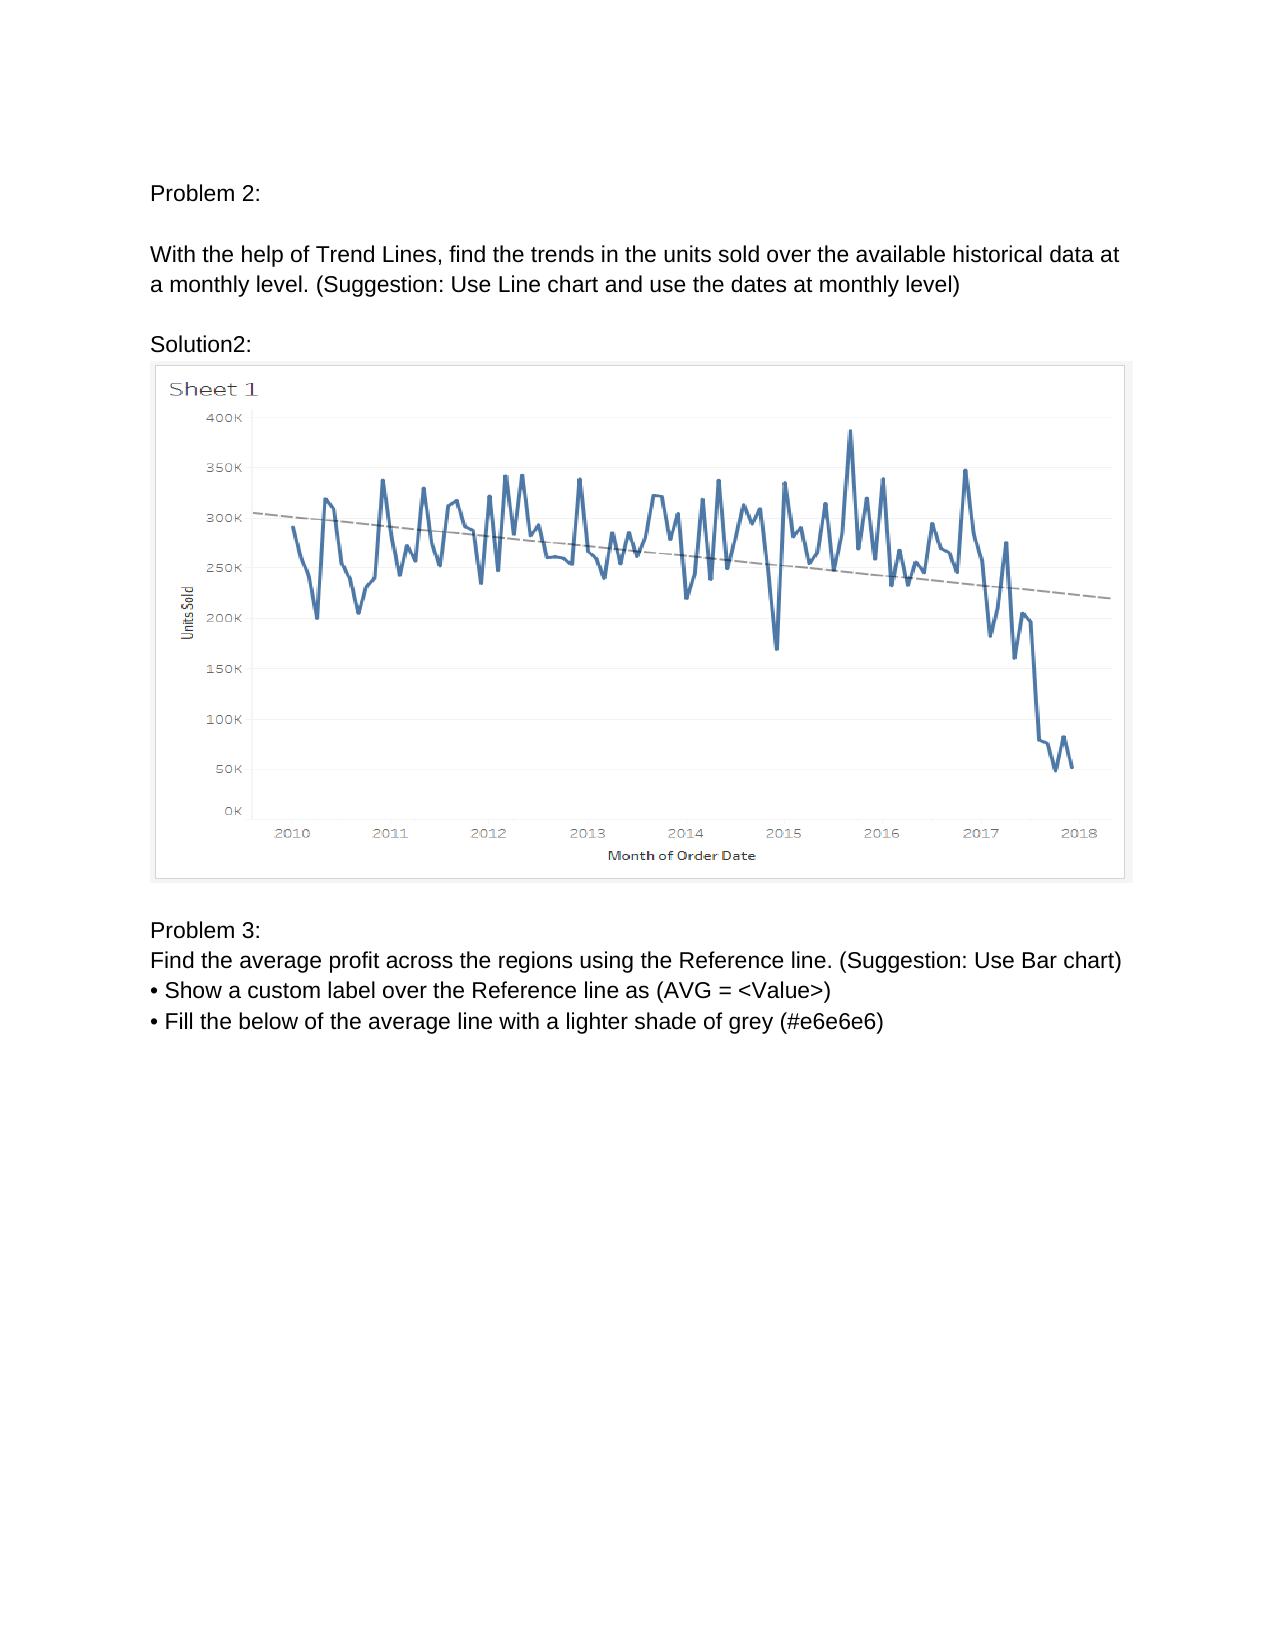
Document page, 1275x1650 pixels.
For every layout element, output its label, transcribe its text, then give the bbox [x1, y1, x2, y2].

text a monthly level. (Suggestion: Use Line chart and use the dates at monthly level) [150, 271, 1125, 297]
text Solution2: [150, 331, 1125, 358]
text • Show a custom label over the Reference line as (AVG = <Value>) [150, 977, 1125, 1004]
text • Fill the below of the average line with a lighter shade of grey (#e6e6e6) [150, 1008, 1125, 1034]
text Problem 2: [150, 180, 1125, 207]
text Problem 3: [150, 917, 1125, 943]
text With the help of Trend Lines, find the trends in the units sold over the available historical data at [150, 241, 1125, 267]
text Find the average profit across the regions using the Reference line. (Suggestion: Use Bar chart) [150, 947, 1125, 973]
picture [150, 361, 1133, 883]
